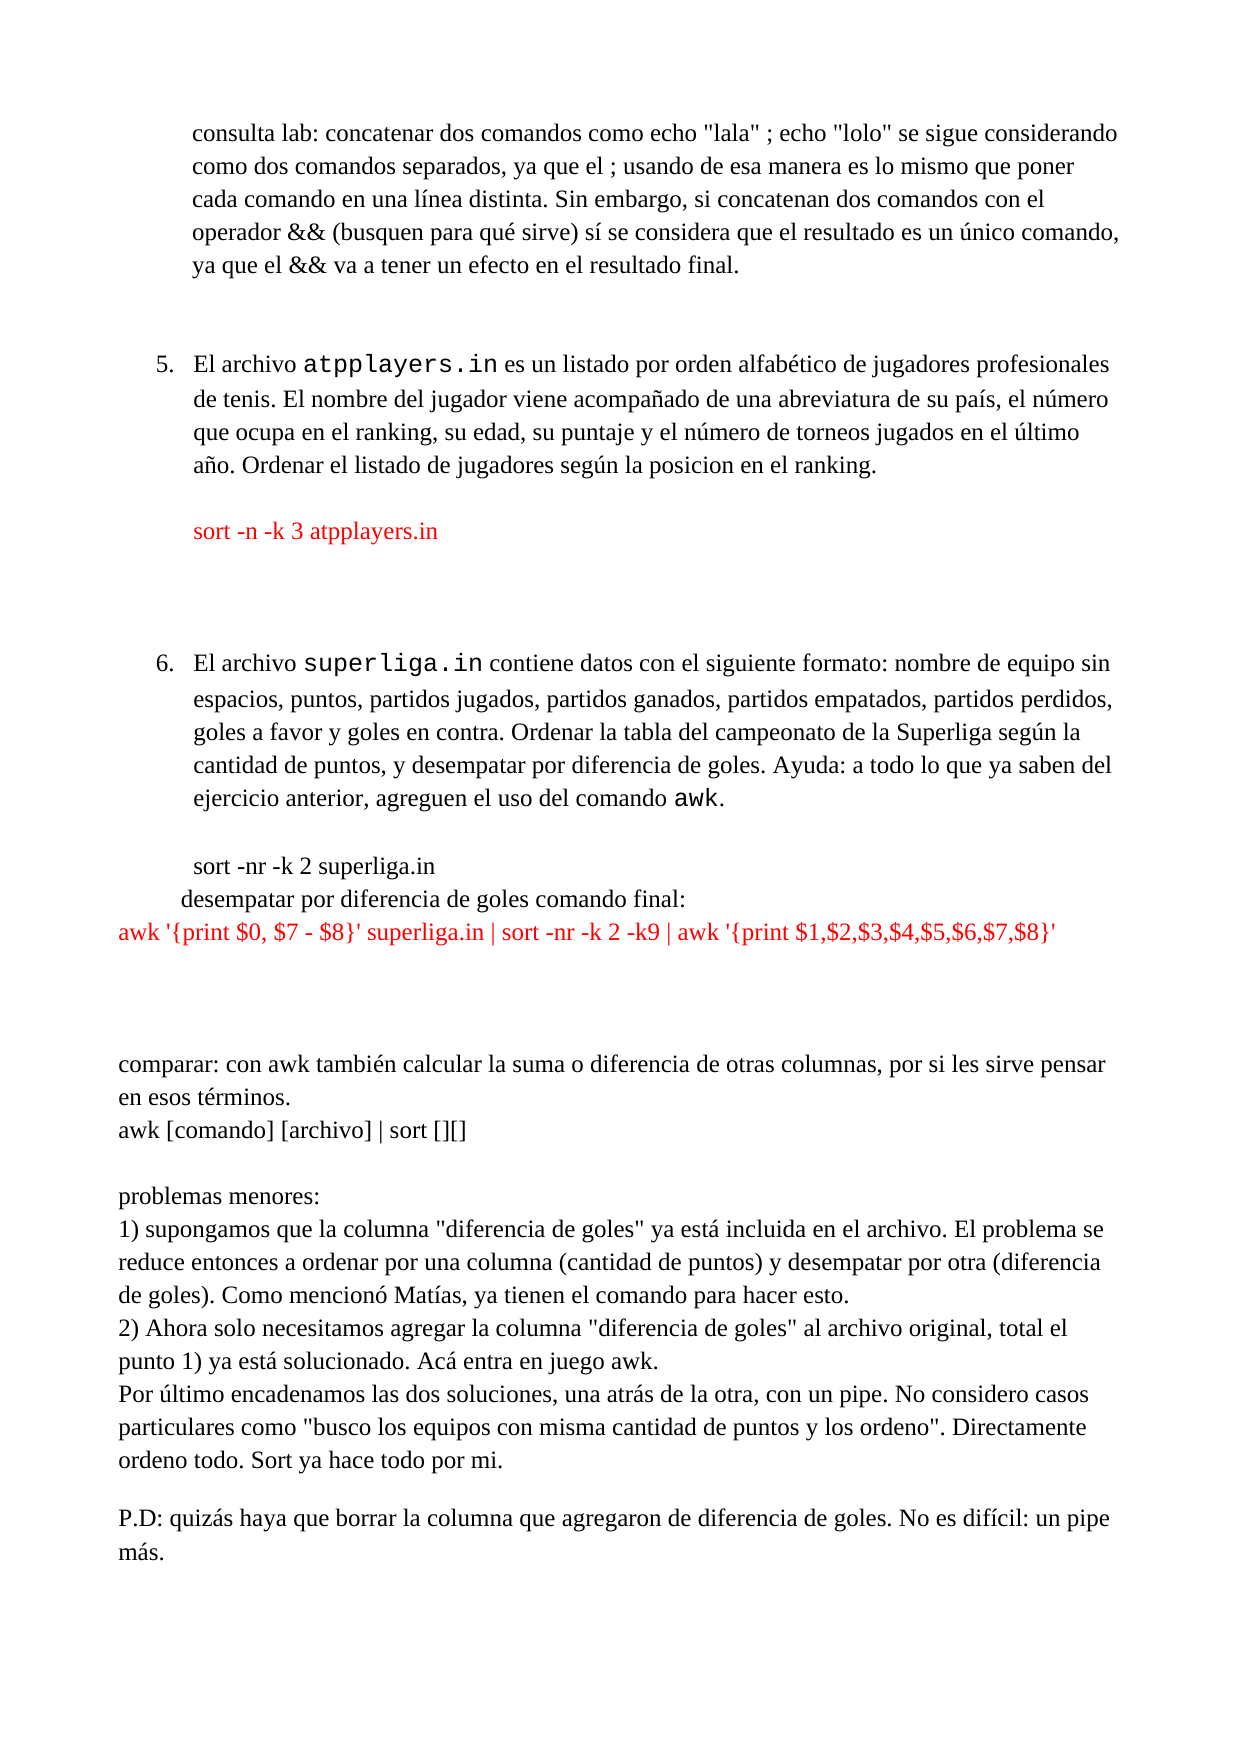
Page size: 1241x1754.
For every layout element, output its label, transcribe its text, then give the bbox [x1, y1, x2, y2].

text P.D: quizás haya que borrar la columna que agregaron de diferencia de goles. No es difícil: un pipe más. [118, 1503, 1122, 1565]
text awk [comando] [archivo] | sort [][] [118, 1115, 1122, 1144]
list El archivo superliga.in contiene datos con el siguiente formato: nombre de equipo sin espacios, puntos, partidos jugados, partidos ganados, partidos empatados, partidos perdidos, goles a favor y goles en contra. Ordenar la tabla del campeonato de la Superliga según la cantidad de puntos, y desempatar por diferencia de goles. Ayuda: a todo lo que ya saben del ejercicio anterior, agreguen el uso del comando awk. [156, 648, 1122, 813]
text sort -n -k 3 atpplayers.in [193, 516, 1122, 545]
text sort -nr -k 2 superliga.in [193, 851, 1122, 880]
list El archivo atpplayers.in es un listado por orden alfabético de jugadores profesionales de tenis. El nombre del jugador viene acompañado de una abreviatura de su país, el número que ocupa en el ranking, su edad, su puntaje y el número de torneos jugados en el último año. Ordenar el listado de jugadores según la posicion en el ranking. [156, 349, 1122, 479]
text desempatar por diferencia de goles comando final: [118, 884, 1122, 913]
text comparar: con awk también calcular la suma o diferencia de otras columnas, por si les sirve pensar en esos términos. [118, 1049, 1122, 1111]
text 2) Ahora solo necesitamos agregar la columna "diferencia de goles" al archivo original, total el punto 1) ya está solucionado. Acá entra en juego awk. [118, 1313, 1122, 1375]
text Por último encadenamos las dos soluciones, una atrás de la otra, con un pipe. No considero casos particulares como "busco los equipos con misma cantidad de puntos y los ordeno". Directamente ordeno todo. Sort ya hace todo por mi. [118, 1379, 1122, 1474]
text 1) supongamos que la columna "diferencia de goles" ya está incluida en el archivo. El problema se reduce entonces a ordenar por una columna (cantidad de puntos) y desempatar por otra (diferencia de goles). Como mencionó Matías, ya tienen el comando para hacer esto. [118, 1214, 1122, 1309]
text problemas menores: [118, 1181, 1122, 1210]
text consulta lab: concatenar dos comandos como echo "lala" ; echo "lolo" se sigue considerando como dos comandos separados, ya que el ; usando de esa manera es lo mismo que poner cada comando en una línea distinta. Sin embargo, si concatenan dos comandos con el operador && (busquen para qué sirve) sí se considera que el resultado es un único comando, ya que el && va a tener un efecto en el resultado final. [192, 118, 1122, 279]
text awk '{print $0, $7 - $8}' superliga.in | sort -nr -k 2 -k9 | awk '{print $1,$2,$3,$4,$5,$6,$7,$8}' [118, 917, 1122, 946]
